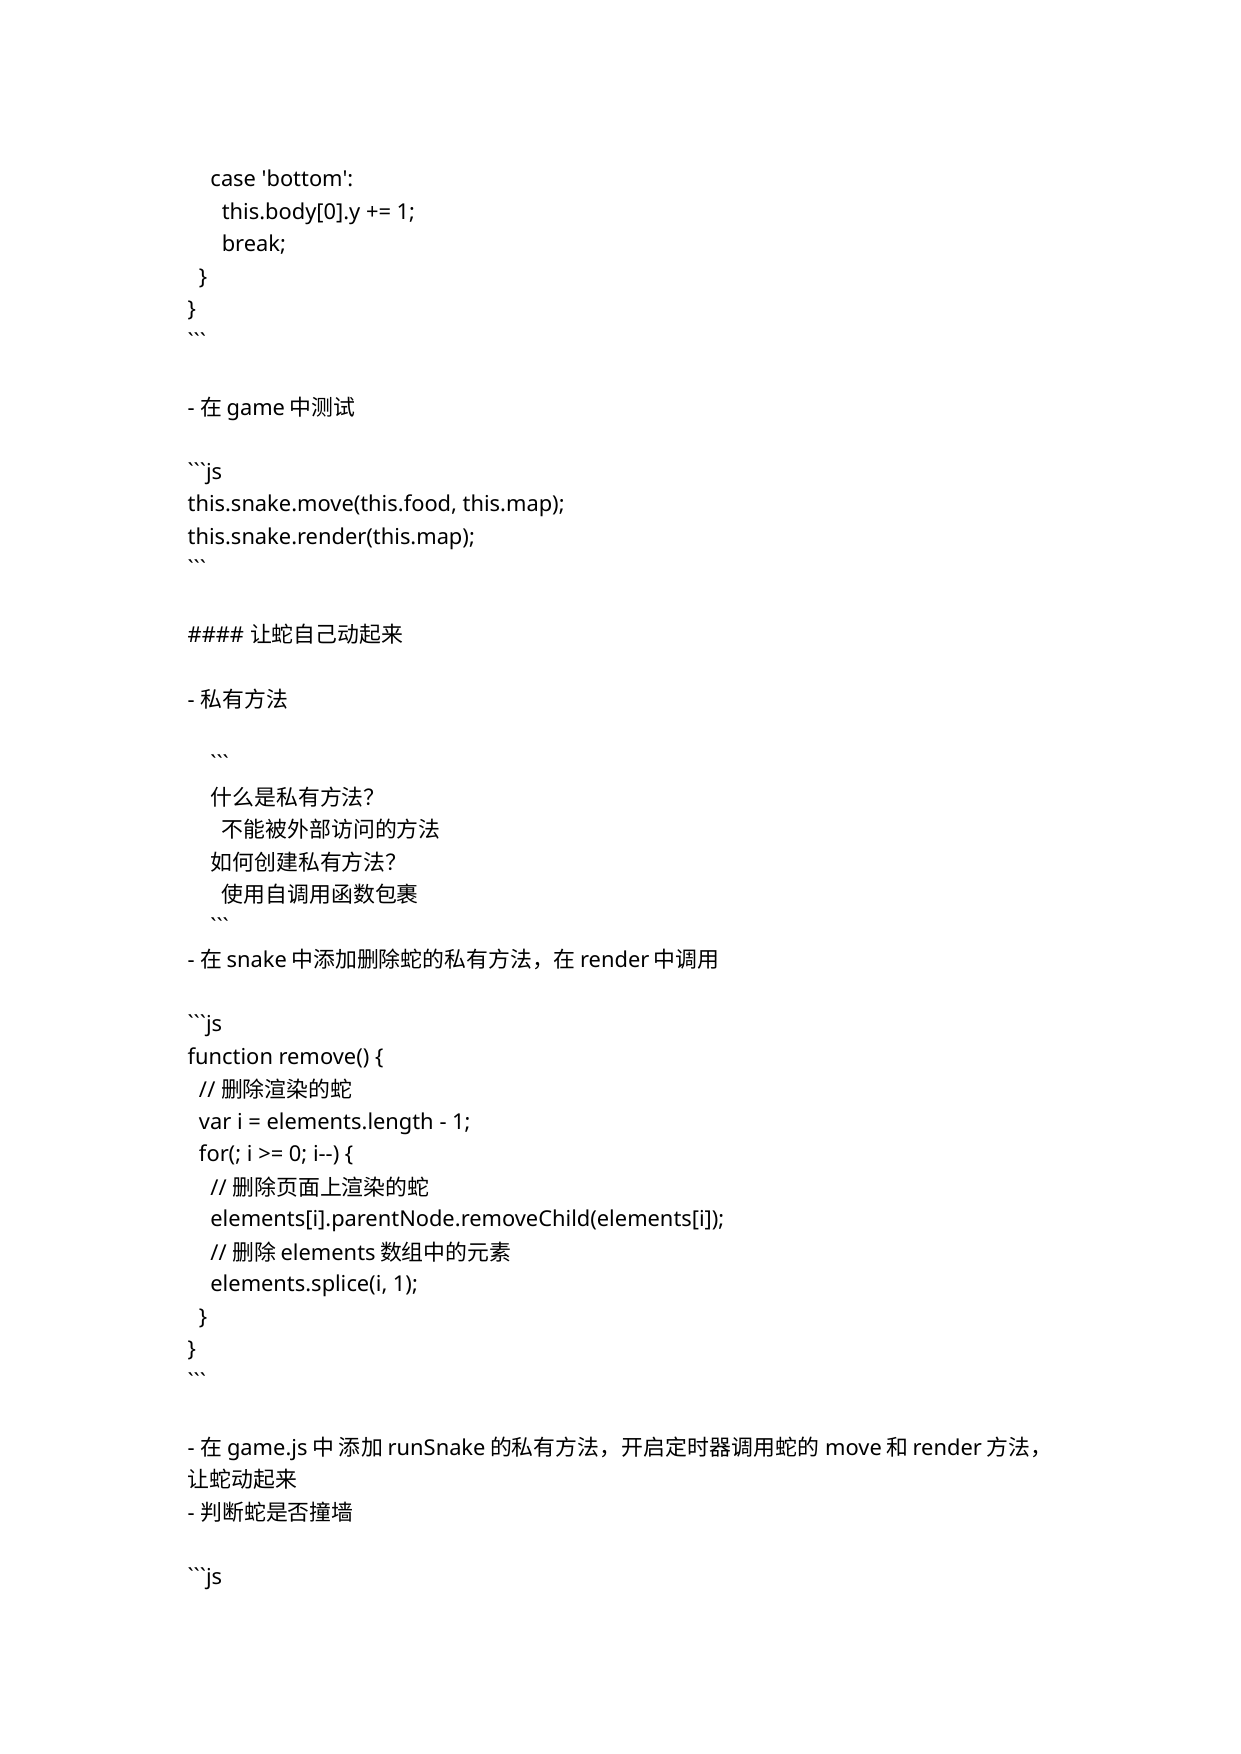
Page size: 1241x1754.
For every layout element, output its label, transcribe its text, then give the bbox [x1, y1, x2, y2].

text break; [187, 227, 1053, 259]
text elements.splice(i, 1); [187, 1267, 1053, 1299]
text ``` [187, 324, 1053, 357]
text } [187, 1299, 1053, 1332]
text // 删除页面上渲染的蛇 [187, 1169, 1053, 1202]
text ``` [187, 552, 1053, 584]
text 不能被外部访问的方法 [187, 812, 1053, 844]
text this.body[0].y += 1; [187, 194, 1053, 227]
text 如何创建私有方法？ [187, 844, 1053, 877]
text - 在game中测试 [187, 389, 1053, 422]
text elements[i].parentNode.removeChild(elements[i]); [187, 1202, 1053, 1234]
text function remove() { [187, 1039, 1053, 1072]
text - 私有方法 [187, 682, 1053, 714]
text // 删除elements数组中的元素 [187, 1234, 1053, 1267]
text ``` [187, 909, 1053, 942]
text } [187, 1332, 1053, 1364]
text ```js [187, 454, 1053, 487]
text var i = elements.length - 1; [187, 1104, 1053, 1137]
text - 在game.js中 添加runSnake的私有方法，开启定时器调用蛇的move和render方法，让蛇动起来 [187, 1429, 1053, 1494]
text this.snake.render(this.map); [187, 519, 1053, 552]
text } [187, 292, 1053, 324]
text // 删除渲染的蛇 [187, 1072, 1053, 1104]
text ``` [187, 1364, 1053, 1397]
text 使用自调用函数包裹 [187, 877, 1053, 909]
text this.snake.move(this.food, this.map); [187, 487, 1053, 519]
text #### 让蛇自己动起来 [187, 617, 1053, 649]
text } [187, 259, 1053, 292]
text - 在snake中添加删除蛇的私有方法，在render中调用 [187, 942, 1053, 974]
text - 判断蛇是否撞墙 [187, 1494, 1053, 1527]
text case 'bottom': [187, 162, 1053, 194]
text ``` [187, 747, 1053, 779]
text ```js [187, 1007, 1053, 1039]
text for(; i >= 0; i--) { [187, 1137, 1053, 1169]
text ```js [187, 1559, 1053, 1592]
text 什么是私有方法？ [187, 779, 1053, 812]
